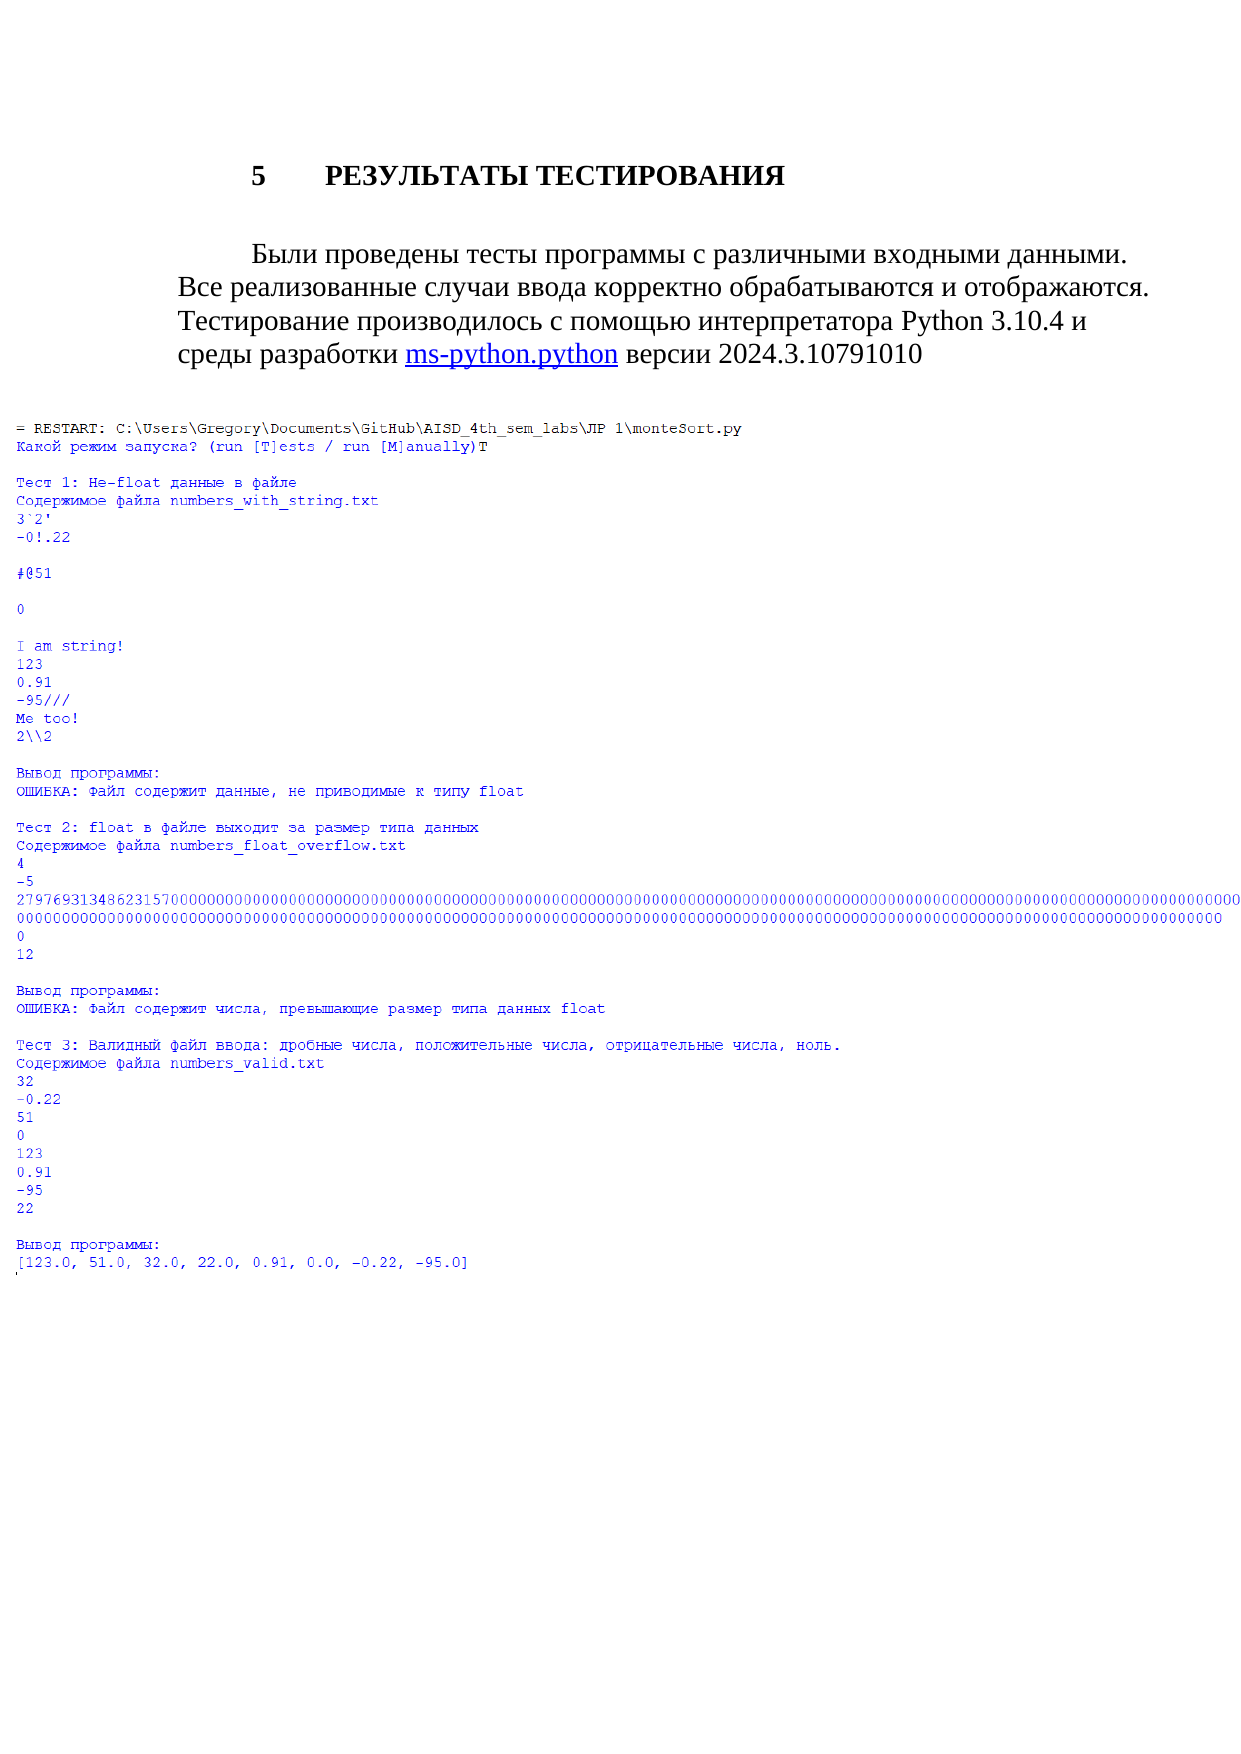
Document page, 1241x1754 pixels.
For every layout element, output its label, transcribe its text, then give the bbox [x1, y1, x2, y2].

subtitle Результаты тестирования [251, 158, 1152, 192]
text Были проведены тесты программы с различными входными данными. Все реализованные случаи ввода корректно обрабатываются и отображаются. Тестирование производилось с помощью интерпретатора Python 3.10.4 и среды разработки ms-python.python версии 2024.3.10791010 [177, 236, 1152, 370]
picture [11, 417, 1241, 1275]
